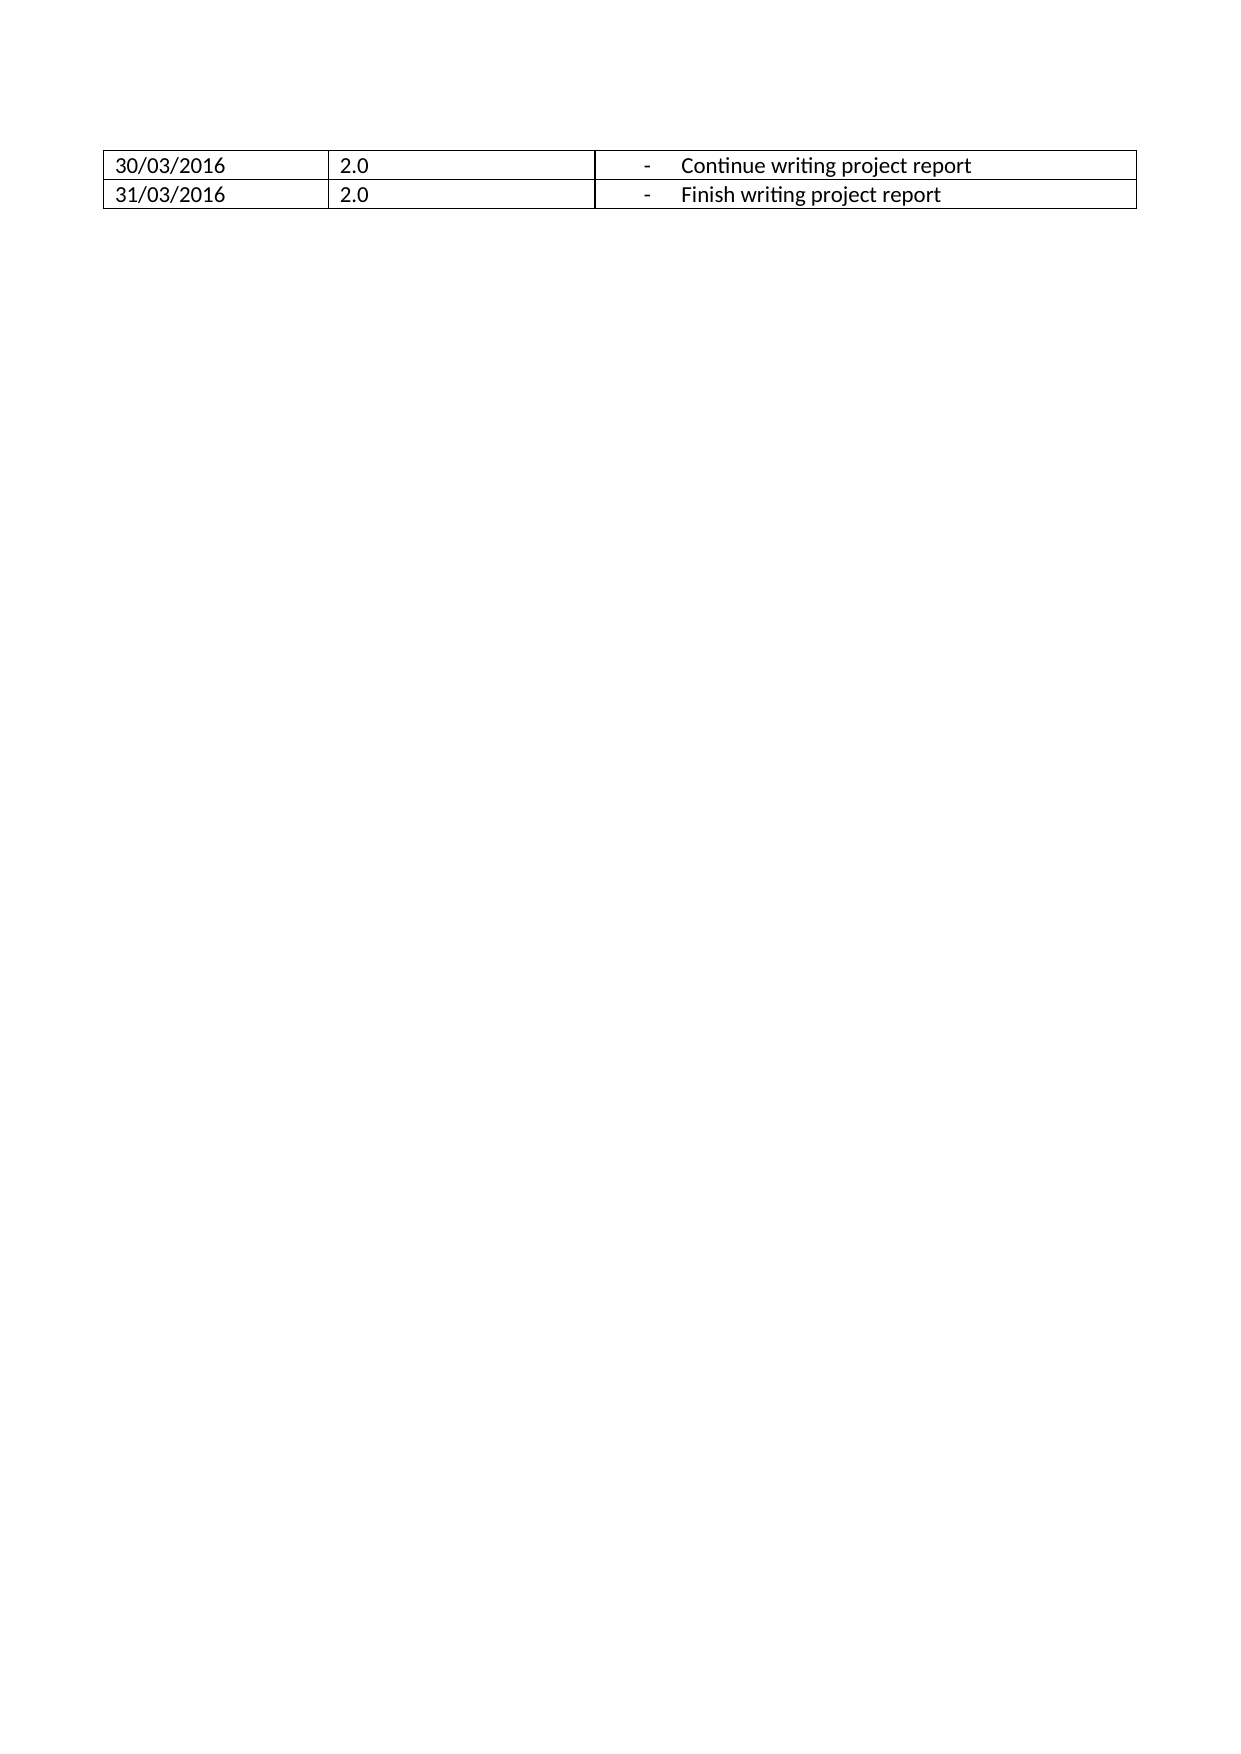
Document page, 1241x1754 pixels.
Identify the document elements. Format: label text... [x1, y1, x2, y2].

table_cell 2.0 [329, 180, 594, 208]
table_cell 2.0 [329, 151, 594, 179]
table_cell Continue writing project report [596, 151, 1136, 179]
table_cell 31/03/2016 [104, 180, 328, 208]
table_cell Finish writing project report [596, 180, 1136, 208]
table_cell 30/03/2016 [104, 151, 328, 179]
